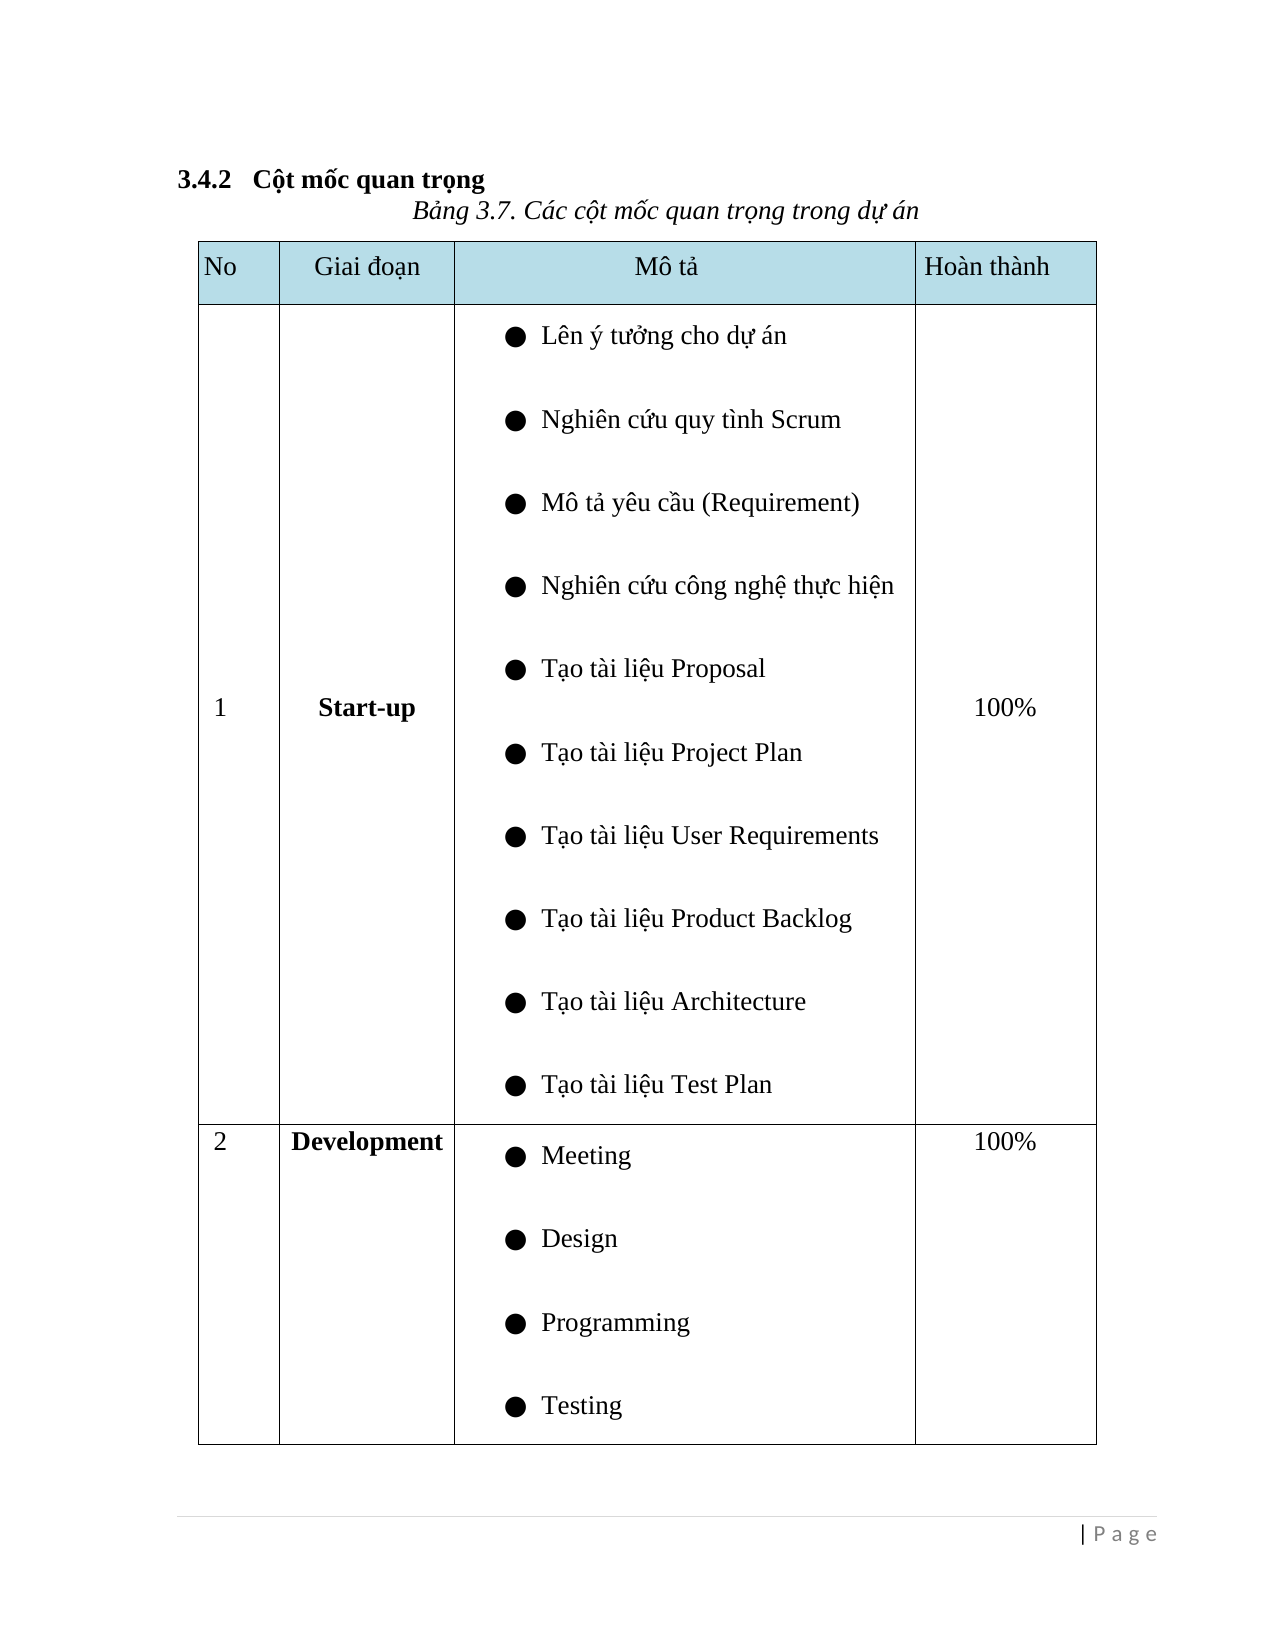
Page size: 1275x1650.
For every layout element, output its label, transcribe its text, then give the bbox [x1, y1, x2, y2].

table_cell Start-up [280, 305, 454, 1123]
text Bảng 3.7. Các cột mốc quan trọng trong dự án [177, 194, 1157, 226]
table_cell 100% [916, 1125, 1096, 1444]
table_header Hoàn thành [916, 242, 1096, 304]
table_cell Development [280, 1125, 454, 1444]
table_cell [455, 1125, 915, 1444]
table_header No [199, 242, 279, 304]
table_cell 1 [199, 305, 279, 1123]
subtitle Cột mốc quan trọng [177, 163, 1157, 194]
table_header Mô tả [455, 242, 915, 304]
table_cell Lên ý tưởng cho dự án Nghiên cứu quy tình Scrum Mô tả yêu cầu (Requirement) Nghiên cứu công nghệ thực hiện Tạo tài liệu Proposal Tạo tài liệu Project Plan Tạo tài liệu User Requirements Tạo tài liệu Product Backlog Tạo tài liệu Architecture Tạo tài liệu Test Plan [455, 305, 915, 1123]
table_cell 100% [916, 305, 1096, 1123]
table_header Giai đoạn [280, 242, 454, 304]
table_cell 2 [199, 1125, 279, 1444]
